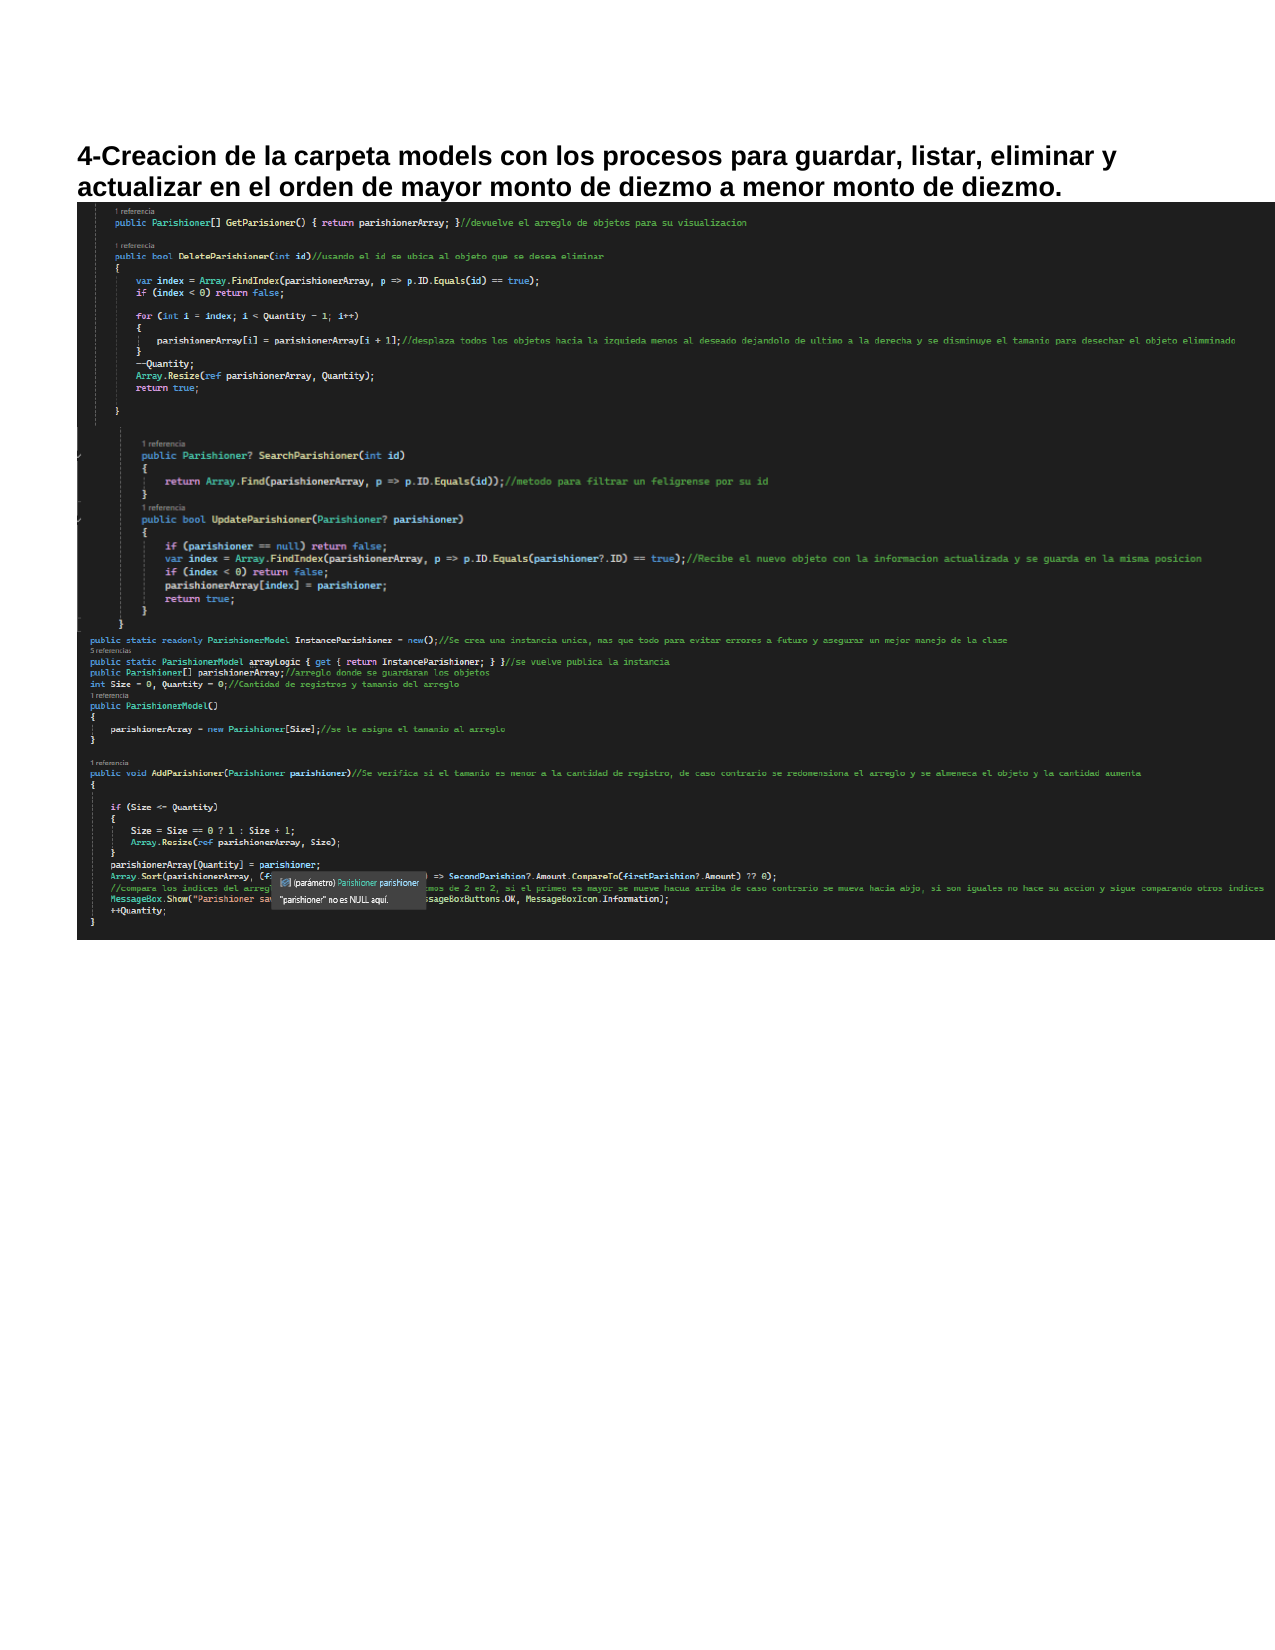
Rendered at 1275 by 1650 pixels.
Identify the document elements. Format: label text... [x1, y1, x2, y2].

picture [77, 202, 1275, 940]
text 4-Creacion de la carpeta models con los procesos para guardar, listar, eliminar y actualizar en el orden de mayor monto de diezmo a menor monto de diezmo. [77, 140, 1167, 202]
